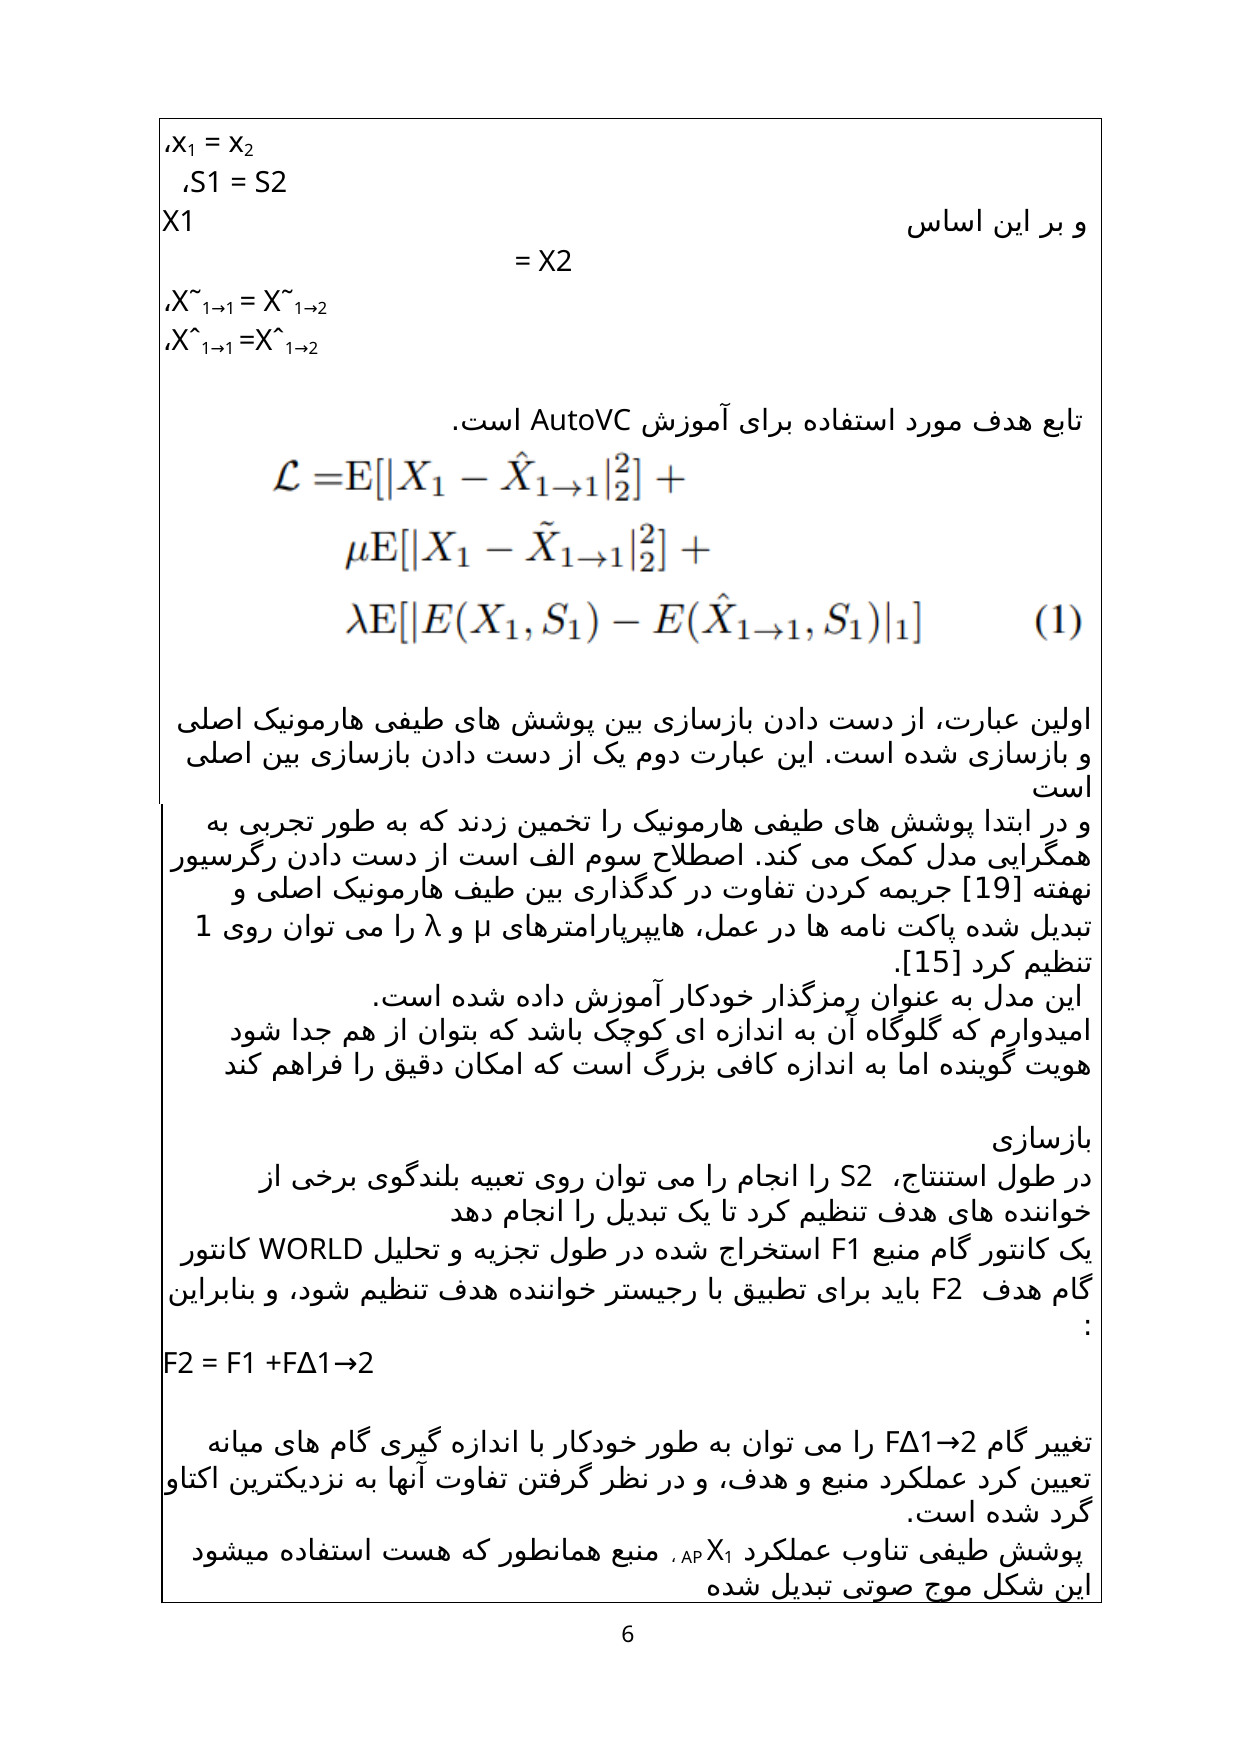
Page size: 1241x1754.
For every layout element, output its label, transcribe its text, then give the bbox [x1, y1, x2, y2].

text در طول استنتاج، S2 را انجام را می توان روی تعبیه بلندگوی برخی از خواننده های هدف تنظیم کرد تا یک تبدیل را انجام دهد [163, 1155, 1092, 1228]
text اولین عبارت، از دست دادن بازسازی بین پوشش های طیفی هارمونیک اصلی و بازسازی شده است. این عبارت دوم یک از دست دادن بازسازی بین اصلی است [162, 702, 1092, 804]
text X˜1→1 = X˜1→2، [162, 280, 1092, 320]
text و بر این اساس X1 = X2 [162, 201, 1092, 280]
text S1 = S2، [162, 161, 1092, 201]
text و در ابتدا پوشش های طیفی هارمونیک را تخمین زدند که به طور تجربی به همگرایی مدل کمک می کند. اصطلاح سوم الف است از دست دادن رگرسیور نهفته [19] جریمه کردن تفاوت در کدگذاری بین طیف هارمونیک اصلی و تبدیل شده پاکت نامه ها در عمل، هایپرپارامترهای μ و λ را می توان روی 1 تنظیم کرد [15]. [163, 804, 1092, 979]
text امیدوارم که گلوگاه آن به اندازه ای کوچک باشد که بتوان از هم جدا شود هویت گوینده اما به اندازه کافی بزرگ است که امکان دقیق را فراهم کند [163, 1013, 1092, 1081]
text تغییر گام F∆1→2 را می توان به طور خودکار با اندازه گیری گام های میانه تعیین کرد عملکرد منبع و هدف، و در نظر گرفتن تفاوت آنها به نزدیکترین اکتاو گرد شده است. [163, 1421, 1092, 1526]
text پوشش طیفی تناوب عملکرد AP X1 ، منبع همانطور که هست استفاده میشود این شکل موج صوتی تبدیل شده [163, 1526, 1101, 1602]
text این مدل به عنوان رمزگذار خودکار آموزش داده شده است. [163, 979, 1092, 1013]
picture [193, 438, 1093, 663]
text Xˆ1→1 =Xˆ1→2، [162, 320, 1092, 359]
text x1 = x2، [160, 119, 1101, 161]
text بازسازی [163, 1121, 1092, 1155]
text یک کانتور گام منبع F1 استخراج شده در طول تجزیه و تحلیل WORLD کانتور گام هدف F2 باید برای تطبیق با رجیستر خواننده هدف تنظیم شود، و بنابراین : [163, 1228, 1092, 1342]
text تابع هدف مورد استفاده برای آموزش AutoVC است. [162, 399, 1092, 439]
text F2 = F1 +F∆1→2 [163, 1342, 1092, 1382]
